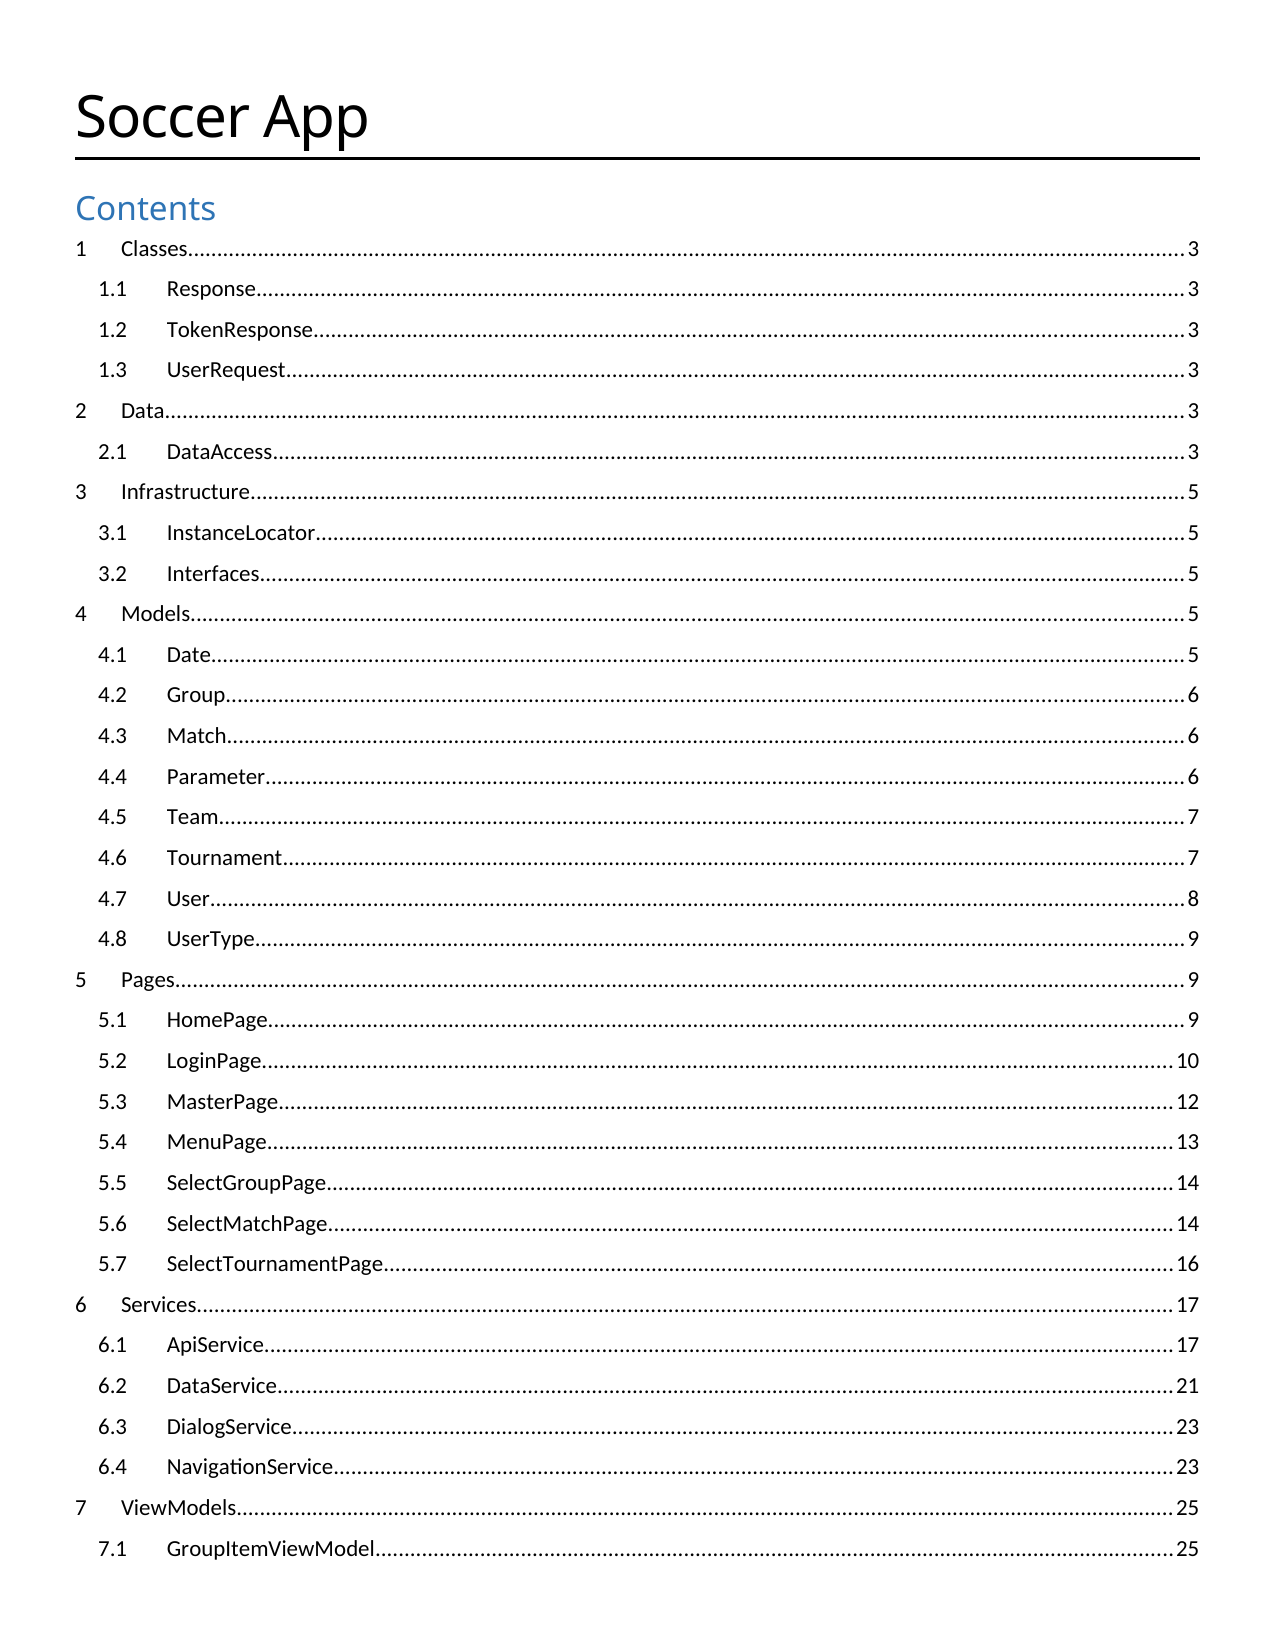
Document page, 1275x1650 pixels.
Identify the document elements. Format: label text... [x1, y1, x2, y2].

title Soccer App [75, 75, 1200, 157]
